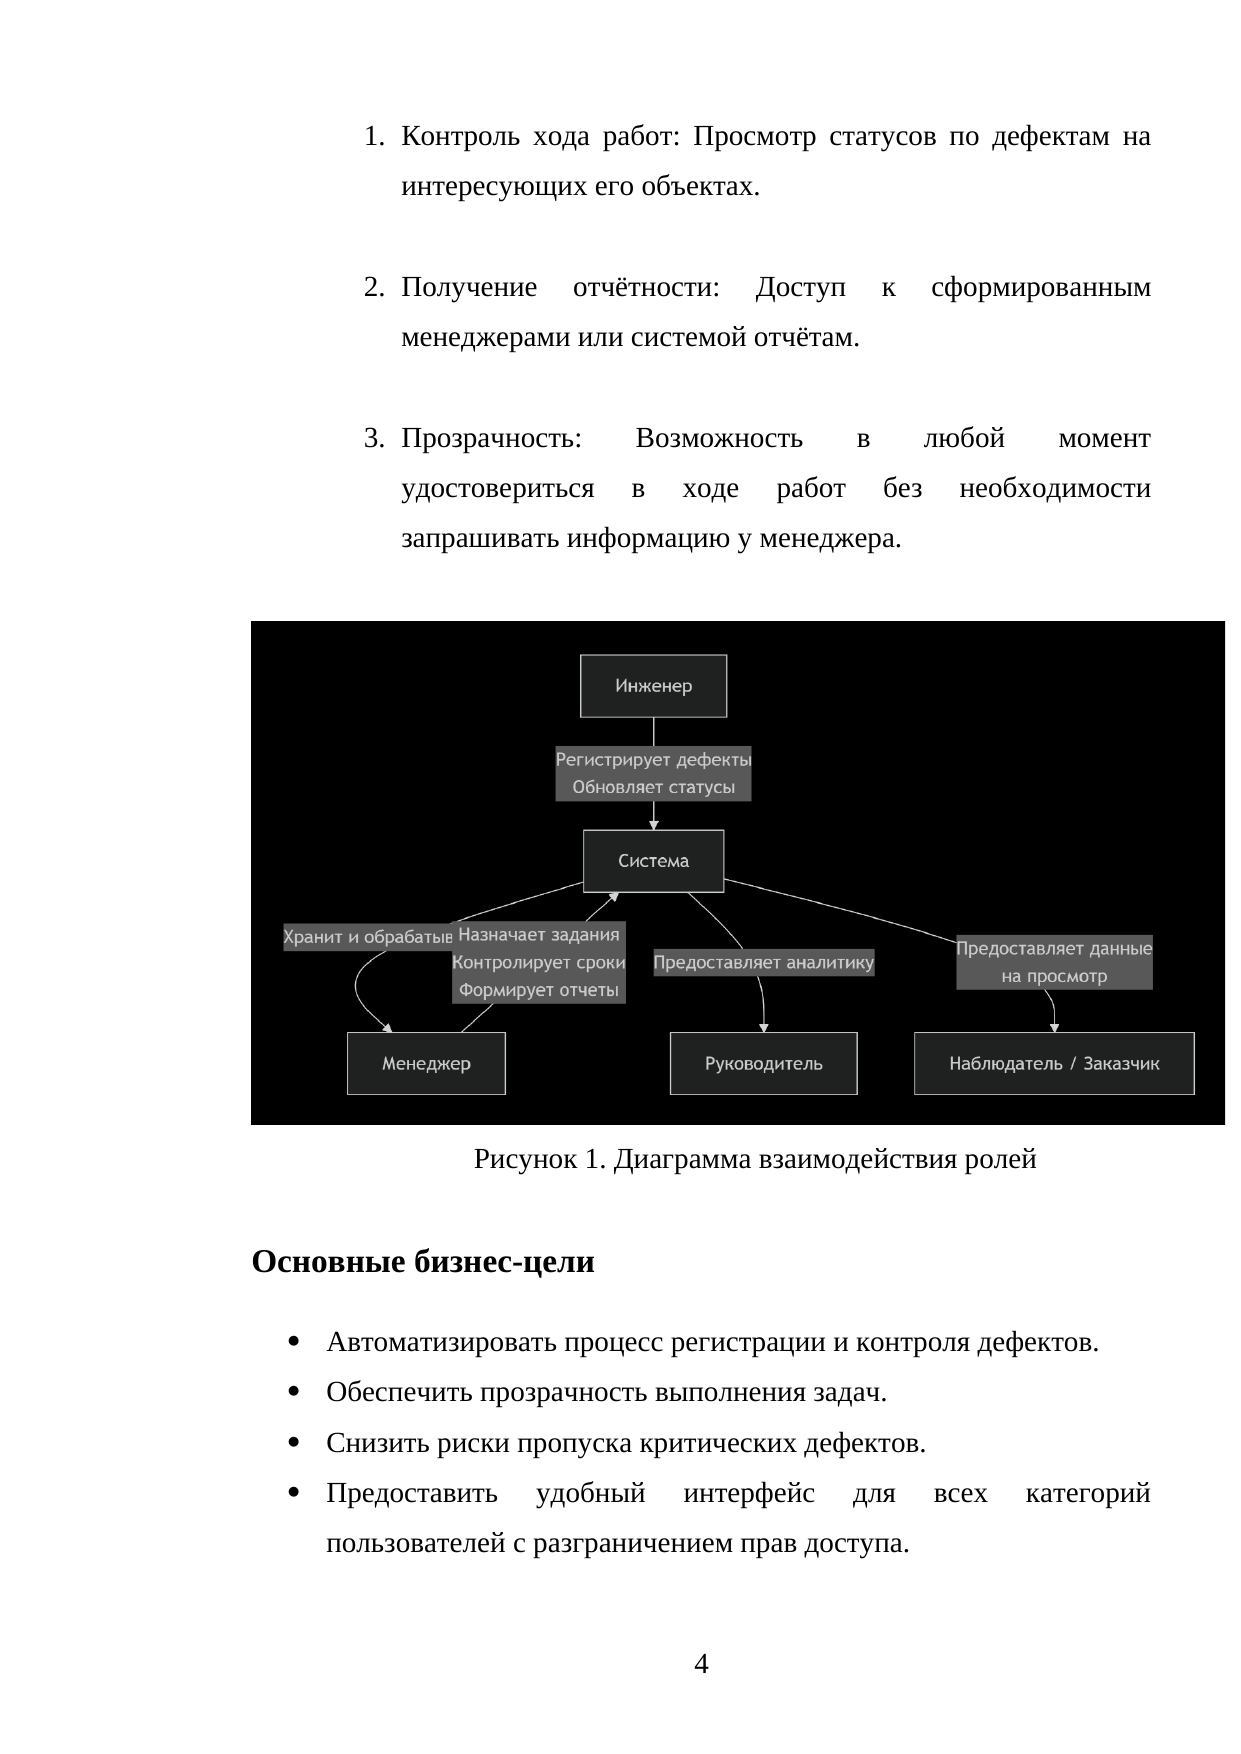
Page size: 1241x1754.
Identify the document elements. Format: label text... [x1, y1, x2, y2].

list Рисунок 1. Диаграмма взаимодействия ролей [473, 1141, 1152, 1175]
list Предоставить удобный интерфейс для всех категорий пользователей с разграничением прав доступа. [288, 1475, 1152, 1559]
list Обеспечить прозрачность выполнения задач. [288, 1374, 1152, 1408]
picture [251, 621, 1225, 1125]
subtitle Основные бизнес-цели [177, 1241, 1152, 1280]
list Снизить риски пропуска критических дефектов. [288, 1425, 1152, 1458]
list Получение отчётности: Доступ к сформированным менеджерами или системой отчётам. [363, 269, 1152, 353]
list Контроль хода работ: Просмотр статусов по дефектам на интересующих его объектах. [363, 118, 1152, 202]
list Прозрачность: Возможность в любой момент удостовериться в ходе работ без необходимости запрашивать информацию у менеджера. [363, 420, 1152, 554]
list Автоматизировать процесс регистрации и контроля дефектов. [288, 1324, 1152, 1358]
